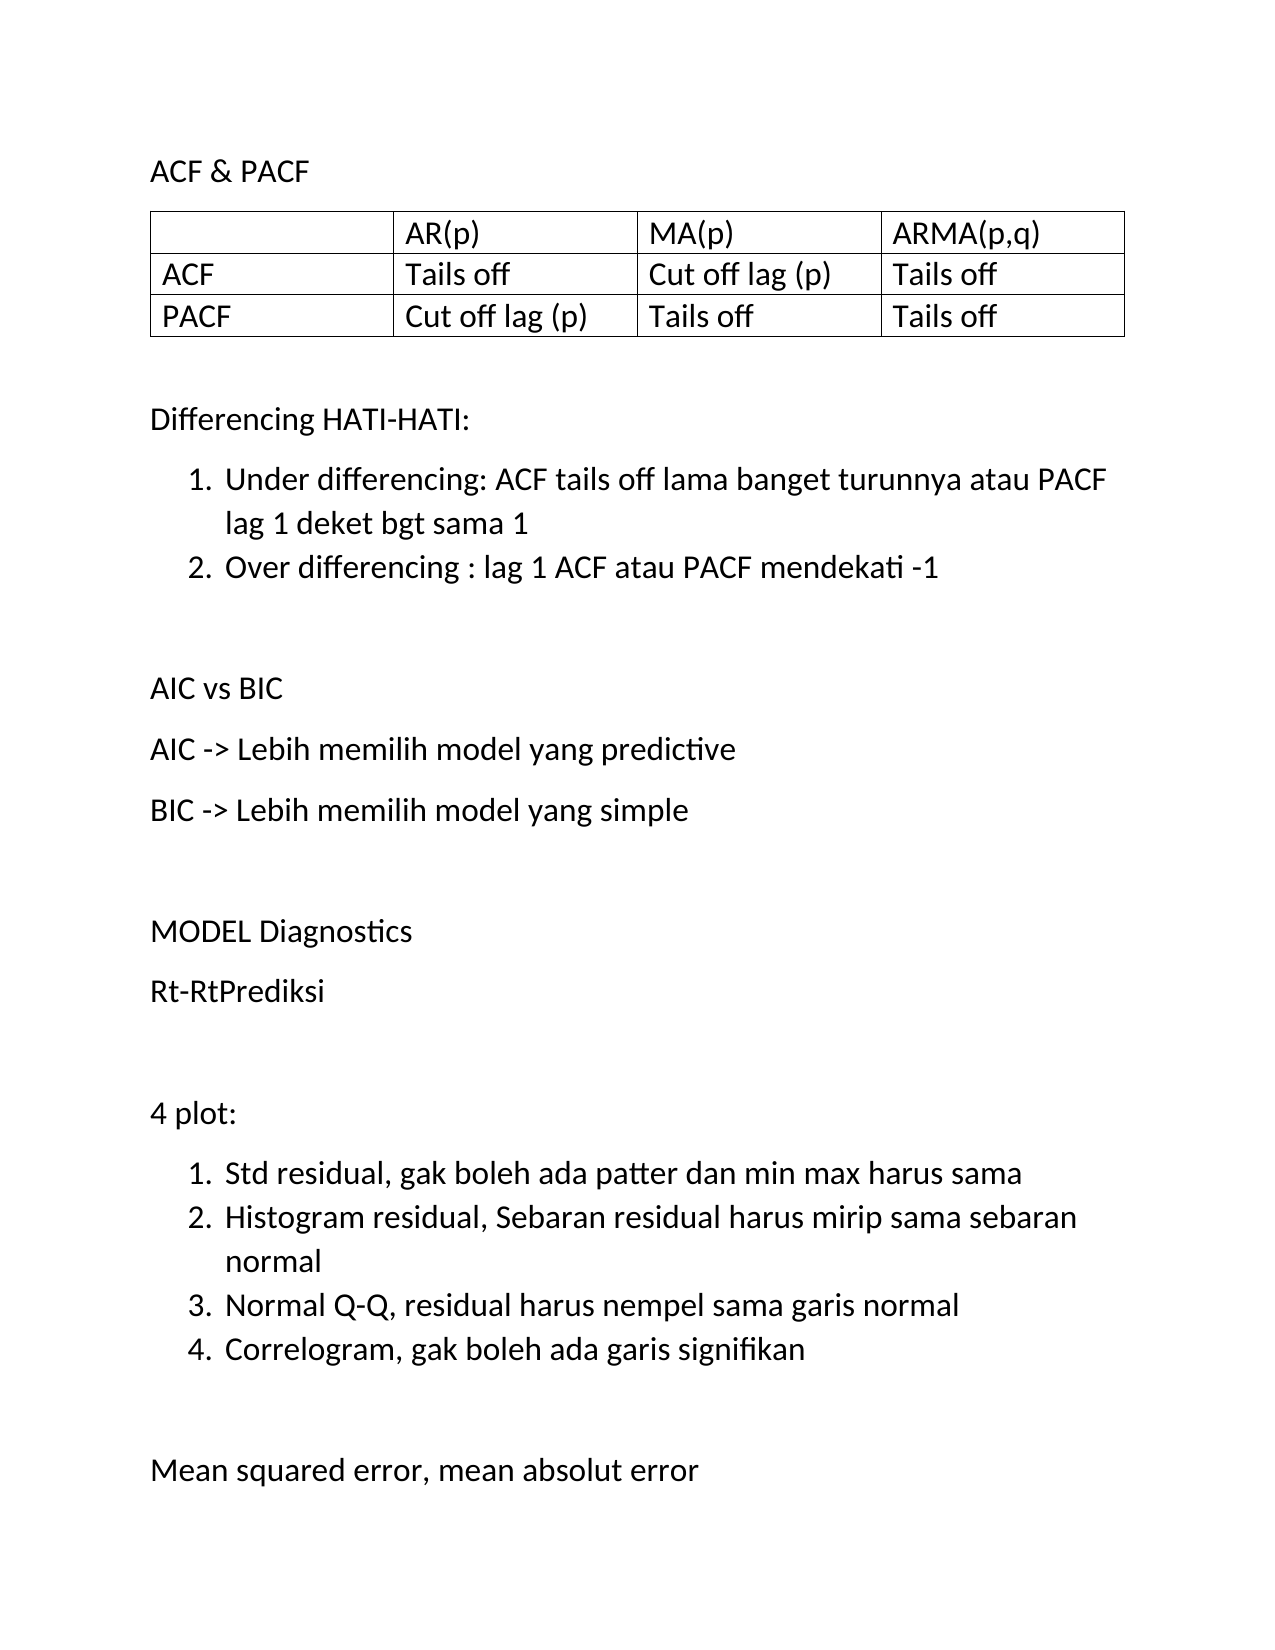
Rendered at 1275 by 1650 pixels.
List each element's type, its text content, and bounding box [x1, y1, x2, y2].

table_cell PACF [151, 295, 393, 336]
text AIC vs BIC [150, 667, 1125, 708]
list Under differencing: ACF tails off lama banget turunnya atau PACF lag 1 deket bgt sama 1 [187, 458, 1125, 543]
table_cell Tails off [882, 254, 1124, 294]
table_cell Tails off [394, 254, 637, 294]
list Correlogram, gak boleh ada garis signifikan [187, 1328, 1125, 1369]
table_cell Cut off lag (p) [394, 295, 637, 336]
text BIC -> Lebih memilih model yang simple [150, 789, 1125, 829]
list Histogram residual, Sebaran residual harus mirip sama sebaran normal [187, 1196, 1125, 1281]
table_header AR(p) [394, 212, 637, 252]
text Rt-RtPrediksi [150, 971, 1125, 1011]
table_cell Cut off lag (p) [638, 254, 881, 294]
table_header MA(p) [638, 212, 881, 252]
text 4 plot: [150, 1092, 1125, 1132]
table_cell Tails off [882, 295, 1124, 336]
table_header ARMA(p,q) [882, 212, 1124, 252]
list Std residual, gak boleh ada patter dan min max harus sama [187, 1152, 1125, 1193]
list Normal Q-Q, residual harus nempel sama garis normal [187, 1284, 1125, 1325]
text ACF & PACF [150, 150, 1125, 191]
table_cell ACF [151, 254, 393, 294]
text AIC -> Lebih memilih model yang predictive [150, 728, 1125, 769]
list Over differencing : lag 1 ACF atau PACF mendekati -1 [187, 546, 1125, 587]
text MODEL Diagnostics [150, 910, 1125, 951]
table_cell Tails off [638, 295, 881, 336]
text Differencing HATI-HATI: [150, 398, 1125, 438]
text Mean squared error, mean absolut error [150, 1449, 1125, 1490]
table_header [151, 212, 393, 252]
